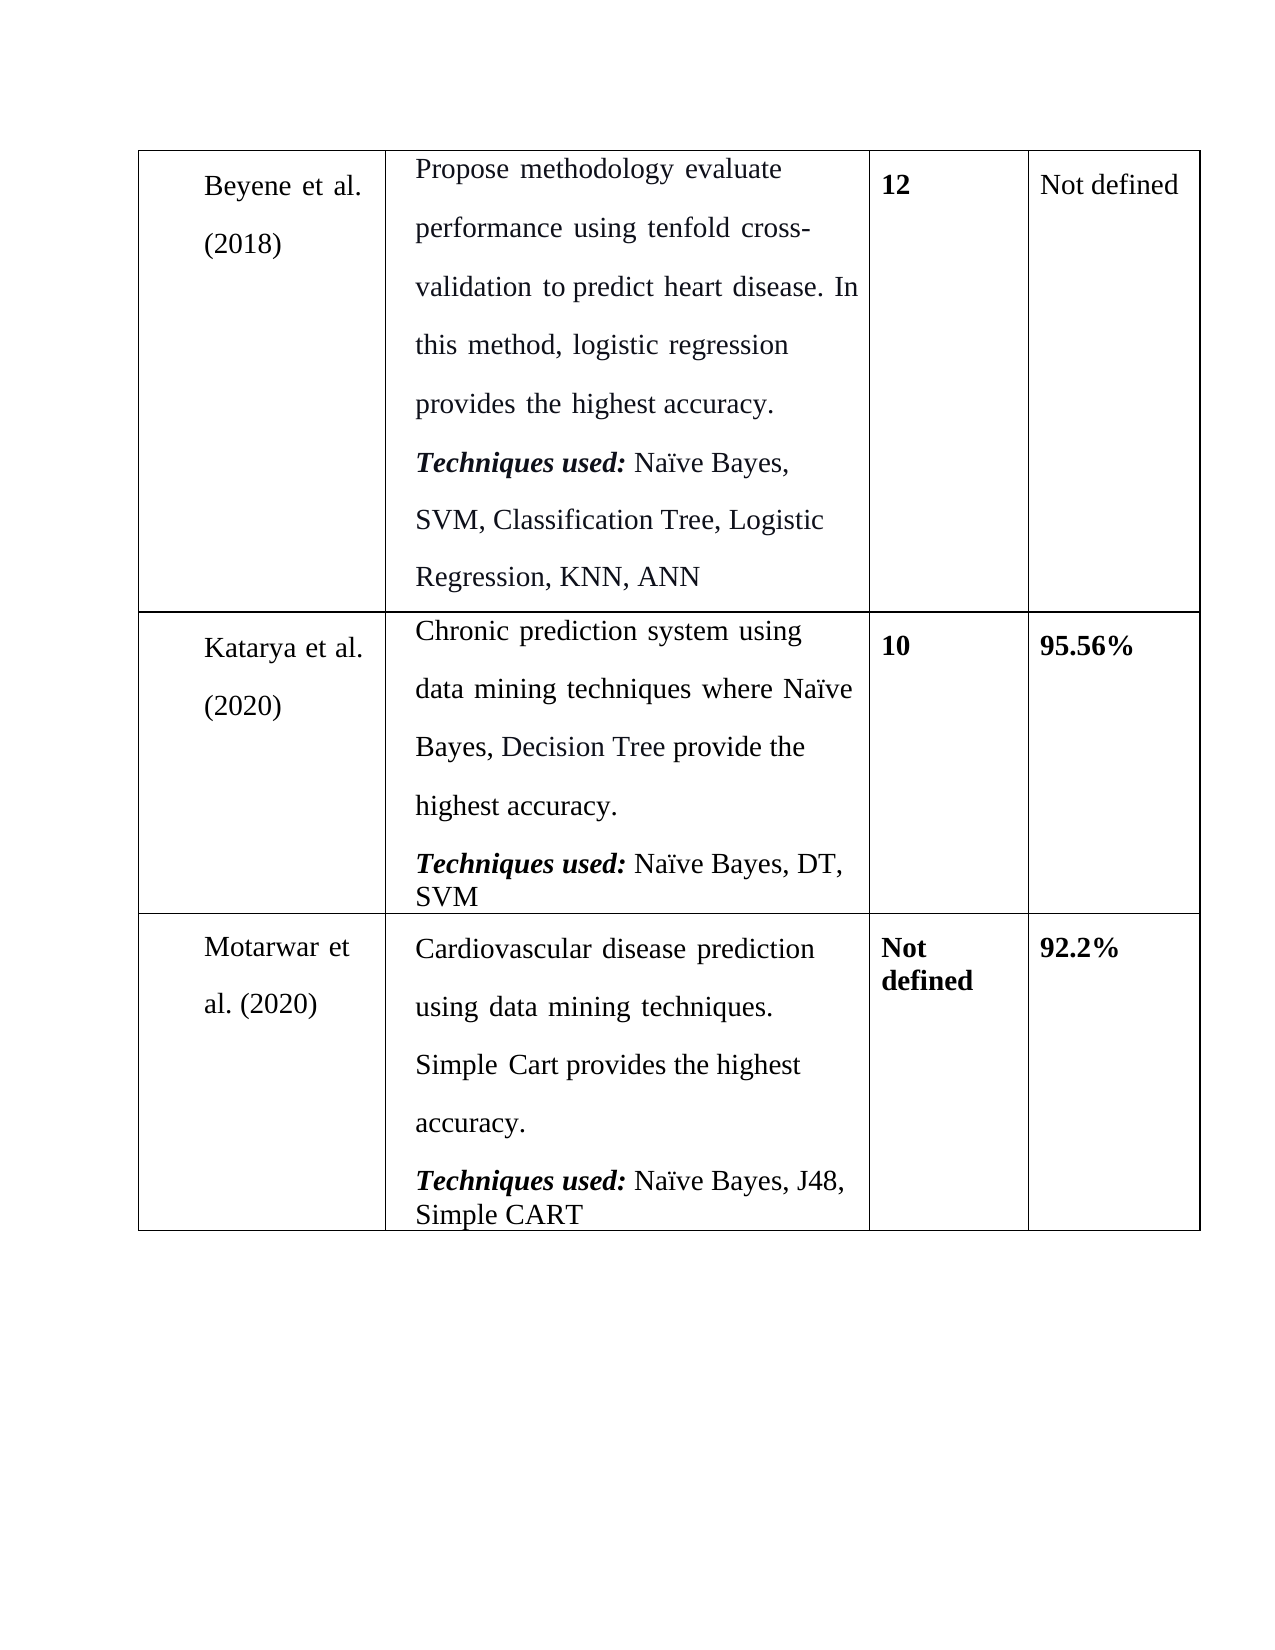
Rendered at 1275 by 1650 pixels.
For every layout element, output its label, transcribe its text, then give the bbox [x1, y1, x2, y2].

table_cell Katarya et al. (2020) [139, 613, 385, 913]
table_cell Not defined [870, 914, 1028, 1230]
table_cell 95.56% [1029, 613, 1199, 913]
table_cell Cardiovascular disease prediction using data mining techniques. Simple Cart provides the highest accuracy. Techniques used: Naïve Bayes, J48, Simple CART [386, 914, 869, 1230]
table_cell Beyene et al. (2018) [139, 151, 385, 611]
table_cell 12 [870, 151, 1028, 611]
table_cell 10 [870, 613, 1028, 913]
table_cell Not defined [1029, 151, 1199, 611]
table_cell 92.2% [1029, 914, 1199, 1230]
table_cell Propose methodology evaluate performance using tenfold cross-validation to predict heart disease. In this method, logistic regression provides the highest accuracy. Techniques used: Naïve Bayes, SVM, Classification Tree, Logistic Regression, KNN, ANN [386, 151, 869, 611]
table_cell Chronic prediction system using data mining techniques where Naïve Bayes, Decision Tree provide the highest accuracy. Techniques used: Naïve Bayes, DT, SVM [386, 613, 869, 913]
table_cell Motarwar et al. (2020) [139, 914, 385, 1230]
